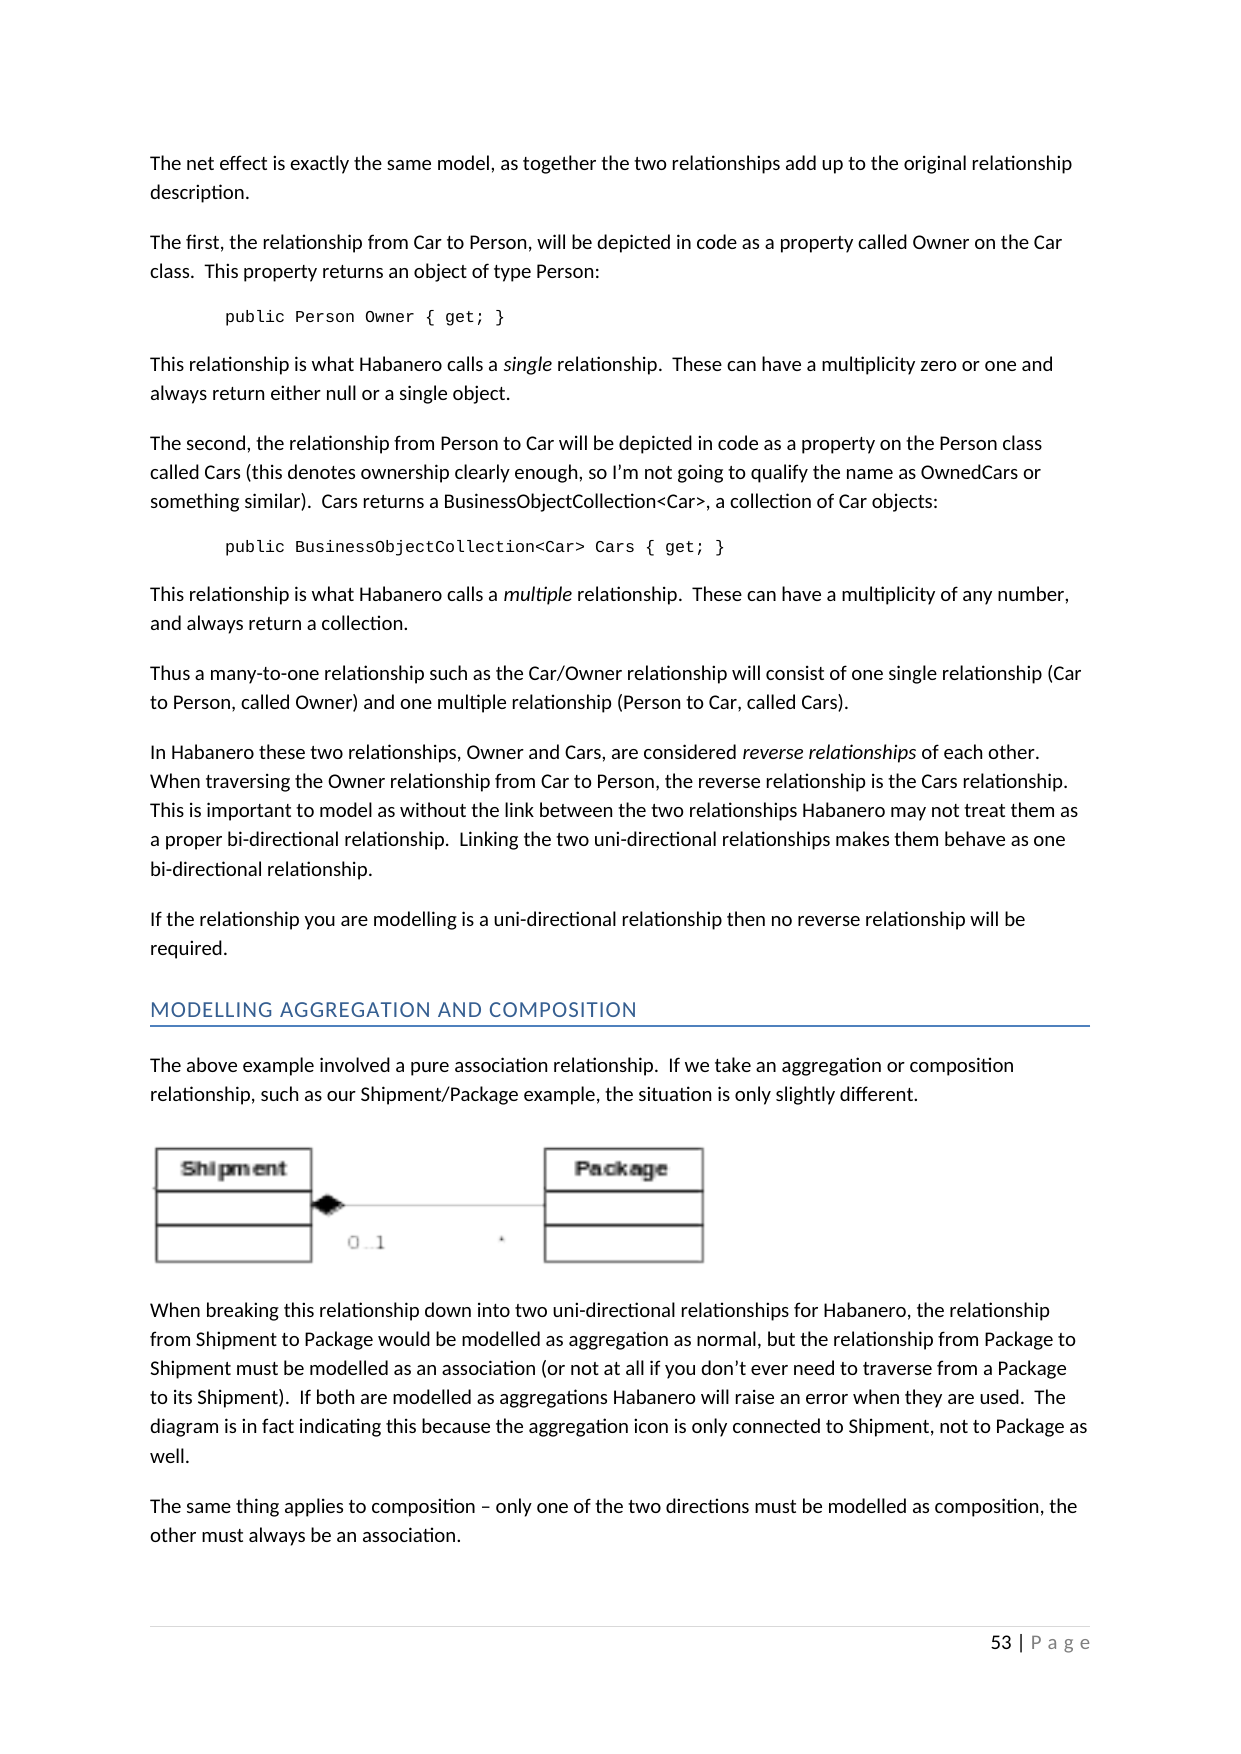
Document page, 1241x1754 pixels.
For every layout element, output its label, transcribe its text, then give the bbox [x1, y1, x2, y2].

subtitle Modelling Aggregation and Composition [150, 995, 1090, 1025]
text The second, the relationship from Person to Car will be depicted in code as a property on the Person class called Cars (this denotes ownership clearly enough, so I’m not going to qualify the name as OwnedCars or something similar). Cars returns a BusinessObjectCollection<Car>, a collection of Car objects: [150, 430, 1090, 514]
text In Habanero these two relationships, Owner and Cars, are considered reverse relationships of each other. When traversing the Owner relationship from Car to Person, the reverse relationship is the Cars relationship. This is important to model as without the link between the two relationships Habanero may not treat them as a proper bi-directional relationship. Linking the two uni-directional relationships makes them behave as one bi-directional relationship. [150, 739, 1090, 881]
text The above example involved a pure association relationship. If we take an aggregation or composition relationship, such as our Shipment/Package example, the situation is only slightly different. [150, 1052, 1090, 1107]
text The same thing applies to composition – only one of the two directions must be modelled as composition, the other must always be an association. [150, 1493, 1090, 1547]
text The first, the relationship from Car to Person, will be depicted in code as a property called Owner on the Car class. This property returns an object of type Person: [150, 229, 1090, 284]
text public BusinessObjectCollection<Car> Cars { get; } [150, 538, 1090, 557]
text Thus a many-to-one relationship such as the Car/Owner relationship will consist of one single relationship (Car to Person, called Owner) and one multiple relationship (Person to Car, called Cars). [150, 660, 1090, 714]
text public Person Owner { get; } [150, 308, 1090, 327]
text When breaking this relationship down into two uni-directional relationships for Habanero, the relationship from Shipment to Package would be modelled as aggregation as normal, but the relationship from Package to Shipment must be modelled as an association (or not at all if you don’t ever need to traverse from a Package to its Shipment). If both are modelled as aggregations Habanero will raise an error when they are used. The diagram is in fact indicating this because the aggregation icon is only connected to Shipment, not to Package as well. [150, 1297, 1090, 1468]
text The net effect is exactly the same model, as together the two relationships add up to the original relationship description. [150, 150, 1090, 204]
text This relationship is what Habanero calls a multiple relationship. These can have a multiplicity of any number, and always return a collection. [150, 581, 1090, 635]
text If the relationship you are modelling is a uni-directional relationship then no reverse relationship will be required. [150, 906, 1090, 960]
text This relationship is what Habanero calls a single relationship. These can have a multiplicity zero or one and always return either null or a single object. [150, 351, 1090, 405]
